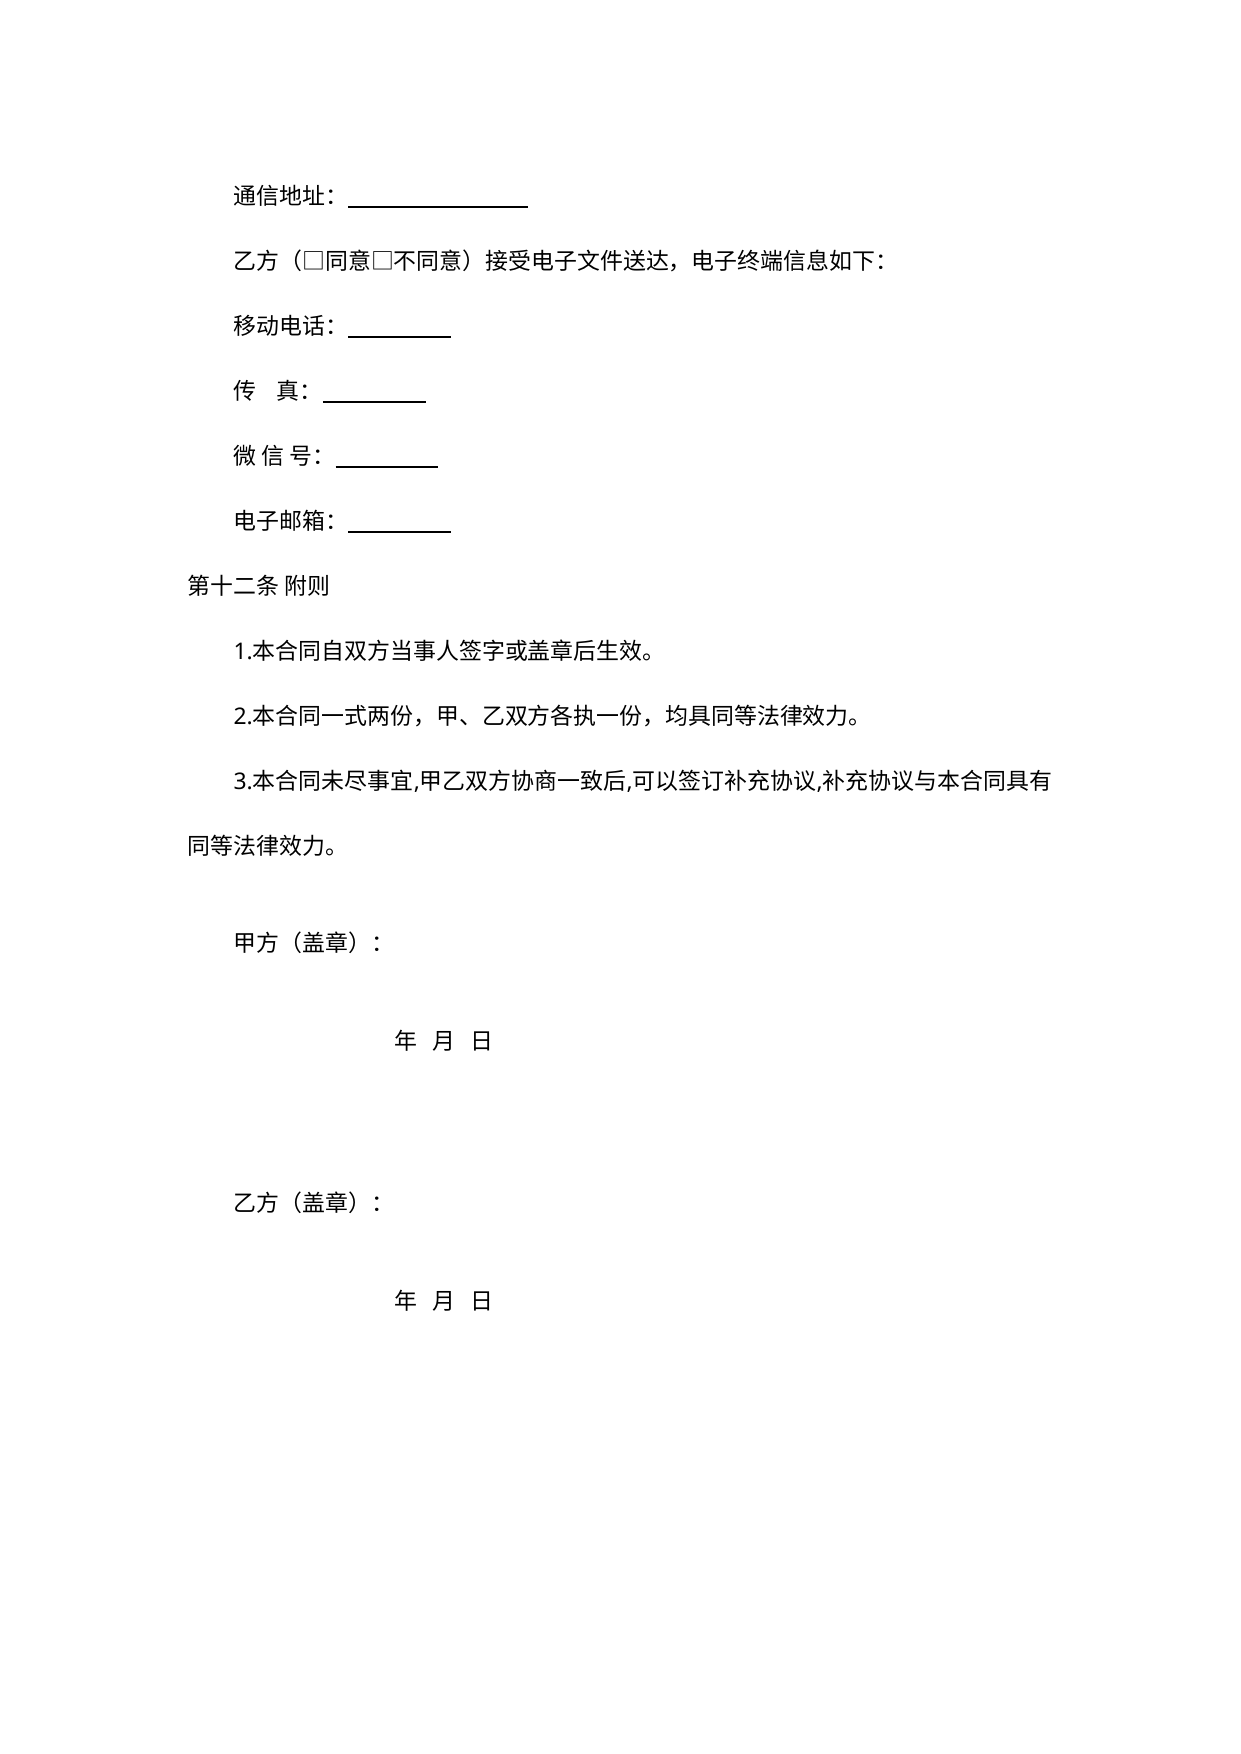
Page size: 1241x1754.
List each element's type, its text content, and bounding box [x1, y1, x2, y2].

text 电子邮箱： [187, 487, 1053, 552]
text 第十二条 附则 [187, 552, 1053, 617]
text 年 月 日 [187, 1267, 1053, 1332]
text 通信地址： [187, 162, 1053, 227]
text 甲方（盖章）： [187, 909, 1053, 974]
text 1.本合同自双方当事人签字或盖章后生效。 [187, 617, 1053, 682]
text 2.本合同一式两份，甲、乙双方各执一份，均具同等法律效力。 [187, 682, 1053, 747]
text 乙方（□同意□不同意）接受电子文件送达，电子终端信息如下： [187, 227, 1053, 292]
text 年 月 日 [187, 1007, 1053, 1072]
text 乙方（盖章）： [187, 1169, 1053, 1234]
text 移动电话： [187, 292, 1053, 357]
text 3.本合同未尽事宜,甲乙双方协商一致后,可以签订补充协议,补充协议与本合同具有同等法律效力。 [187, 747, 1053, 877]
text 传 真： [187, 357, 1053, 422]
text 微 信 号： [187, 422, 1053, 487]
